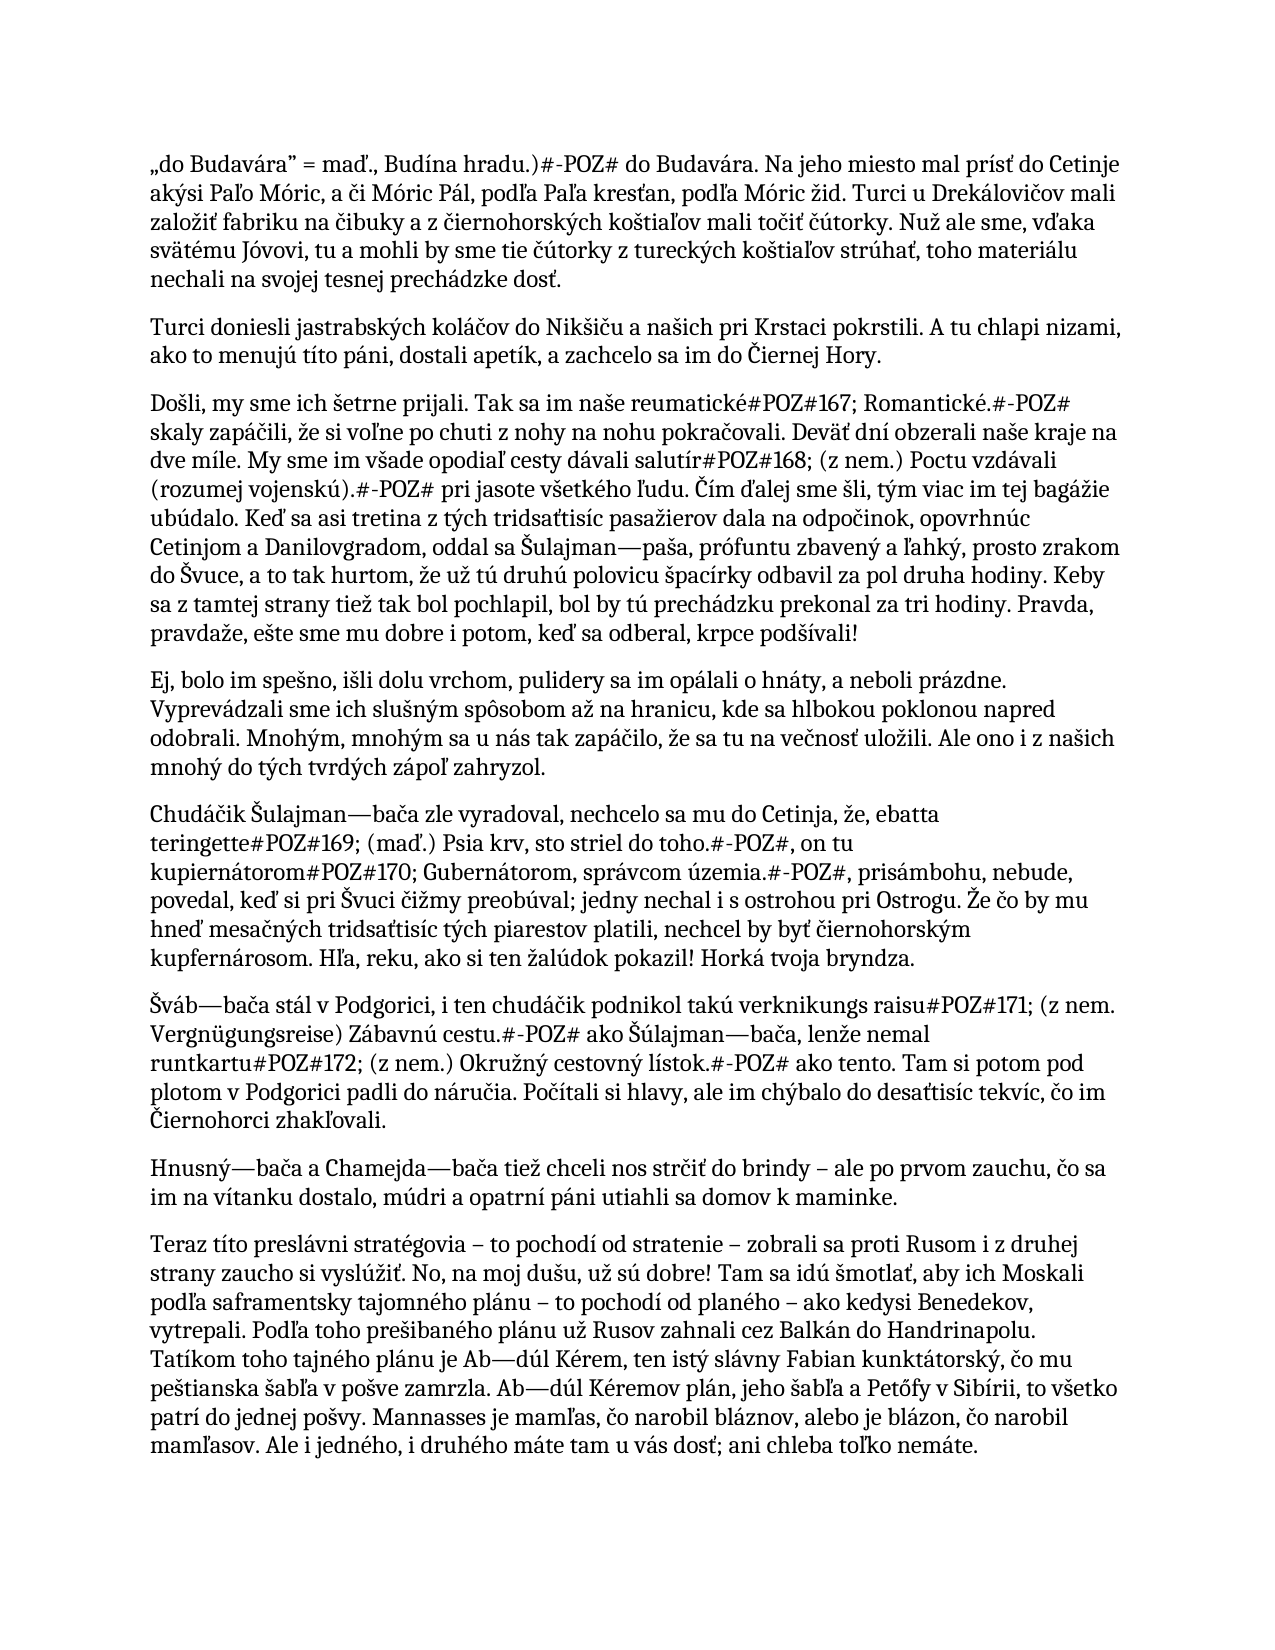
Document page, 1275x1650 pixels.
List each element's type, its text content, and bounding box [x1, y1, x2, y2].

text Ej, bolo im spešno, išli dolu vrchom, pulidery sa im opálali o hnáty, a neboli prázdne. Vyprevádzali sme ich slušným spôsobom až na hranicu, kde sa hlbokou poklonou napred odobrali. Mnohým, mnohým sa u nás tak zapáčilo, že sa tu na večnosť uložili. Ale ono i z našich mnohý do tých tvrdých zápoľ zahryzol. [150, 666, 1125, 781]
text Chudáčik Šulajman—bača zle vyradoval, nechcelo sa mu do Cetinja, že, ebatta teringette#POZ#169; (maď.) Psia krv, sto striel do toho.#-POZ#, on tu kupiernátorom#POZ#170; Gubernátorom, správcom územia.#-POZ#, prisámbohu, nebude, povedal, keď si pri Švuci čižmy preobúval; jedny nechal i s ostrohou pri Ostrogu. Že čo by mu hneď mesačných tridsaťtisíc tých piarestov platili, nechcel by byť čiernohorským kupfernárosom. Hľa, reku, ako si ten žalúdok pokazil! Horká tvoja bryndza. [150, 800, 1125, 972]
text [150, 150, 1125, 294]
text Teraz títo preslávni stratégovia – to pochodí od stratenie – zobrali sa proti Rusom i z druhej strany zaucho si vyslúžiť. No, na moj dušu, už sú dobre! Tam sa idú šmotlať, aby ich Moskali podľa saframentsky tajomného plánu – to pochodí od planého – ako kedysi Benedekov, vytrepali. Podľa toho prešibaného plánu už Rusov zahnali cez Balkán do Handrinapolu. Tatíkom toho tajného plánu je Ab—dúl Kérem, ten istý slávny Fabian kunktátorský, čo mu peštianska šabľa v pošve zamrzla. Ab—dúl Kéremov plán, jeho šabľa a Petőfy v Sibírii, to všetko patrí do jednej pošvy. Mannasses je mamľas, čo narobil bláznov, alebo je blázon, čo narobil mamľasov. Ale i jedného, i druhého máte tam u vás dosť; ani chleba toľko nemáte. [150, 1230, 1125, 1460]
text Hnusný—bača a Chamejda—bača tiež chceli nos strčiť do brindy – ale po prvom zauchu, čo sa im na vítanku dostalo, múdri a opatrní páni utiahli sa domov k maminke. [150, 1154, 1125, 1211]
text Šváb—bača stál v Podgorici, i ten chudáčik podnikol takú verknikungs raisu#POZ#171; (z nem. Vergnügungsreise) Zábavnú cestu.#-POZ# ako Šúlajman—bača, lenže nemal runtkartu#POZ#172; (z nem.) Okružný cestovný lístok.#-POZ# ako tento. Tam si potom pod plotom v Podgorici padli do náručia. Počítali si hlavy, ale im chýbalo do desaťtisíc tekvíc, čo im Čiernohorci zhakľovali. [150, 991, 1125, 1135]
text Došli, my sme ich šetrne prijali. Tak sa im naše reumatické#POZ#167; Romantické.#-POZ# skaly zapáčili, že si voľne po chuti z nohy na nohu pokračovali. Deväť dní obzerali naše kraje na dve míle. My sme im všade opodiaľ cesty dávali salutír#POZ#168; (z nem.) Poctu vzdávali (rozumej vojenskú).#-POZ# pri jasote všetkého ľudu. Čím ďalej sme šli, tým viac im tej bagážie ubúdalo. Keď sa asi tretina z tých tridsaťtisíc pasažierov dala na odpočinok, opovrhnúc Cetinjom a Danilovgradom, oddal sa Šulajman—paša, prófuntu zbavený a ľahký, prosto zrakom do Švuce, a to tak hurtom, že už tú druhú polovicu špacírky odbavil za pol druha hodiny. Keby sa z tamtej strany tiež tak bol pochlapil, bol by tú prechádzku prekonal za tri hodiny. Pravda, pravdaže, ešte sme mu dobre i potom, keď sa odberal, krpce podšívali! [150, 389, 1125, 647]
text Turci doniesli jastrabských koláčov do Nikšiču a našich pri Krstaci pokrstili. A tu chlapi nizami, ako to menujú títo páni, dostali apetík, a zachcelo sa im do Čiernej Hory. [150, 312, 1125, 370]
